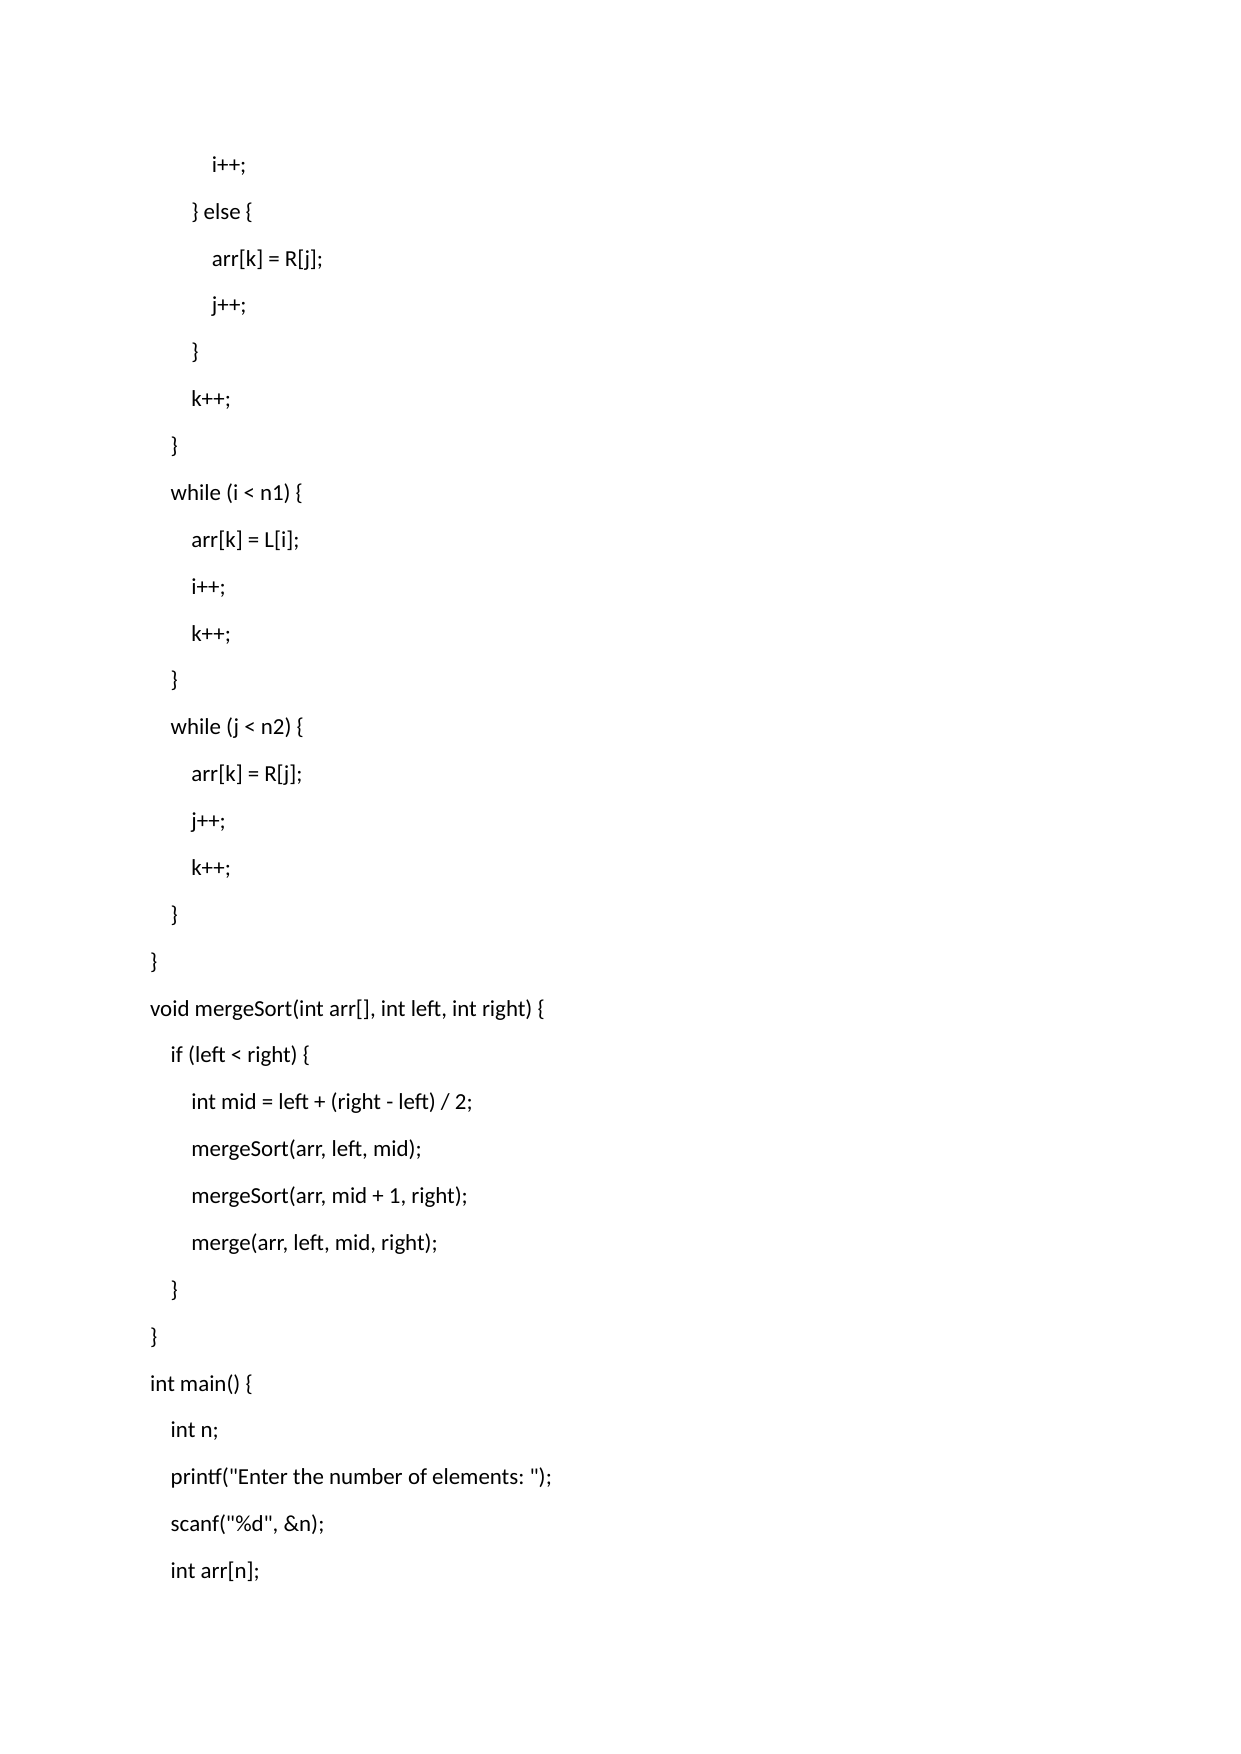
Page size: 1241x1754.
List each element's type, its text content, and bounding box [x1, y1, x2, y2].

text j++; [150, 291, 1090, 319]
text } [150, 337, 1090, 366]
text int n; [150, 1416, 1090, 1444]
text k++; [150, 619, 1090, 647]
text merge(arr, left, mid, right); [150, 1228, 1090, 1256]
text k++; [150, 853, 1090, 881]
text } [150, 900, 1090, 928]
text } [150, 947, 1090, 975]
text j++; [150, 806, 1090, 834]
text if (left < right) { [150, 1041, 1090, 1069]
text k++; [150, 384, 1090, 412]
text printf("Enter the number of elements: "); [150, 1462, 1090, 1491]
text arr[k] = L[i]; [150, 525, 1090, 553]
text arr[k] = R[j]; [150, 759, 1090, 787]
text while (i < n1) { [150, 478, 1090, 506]
text int mid = left + (right - left) / 2; [150, 1087, 1090, 1116]
text scanf("%d", &n); [150, 1509, 1090, 1537]
text } else { [150, 197, 1090, 225]
text mergeSort(arr, mid + 1, right); [150, 1181, 1090, 1209]
text } [150, 666, 1090, 694]
text } [150, 1275, 1090, 1303]
text void mergeSort(int arr[], int left, int right) { [150, 994, 1090, 1022]
text int main() { [150, 1369, 1090, 1397]
text int arr[n]; [150, 1556, 1090, 1584]
text } [150, 1322, 1090, 1350]
text i++; [150, 572, 1090, 600]
text while (j < n2) { [150, 712, 1090, 741]
text } [150, 431, 1090, 459]
text mergeSort(arr, left, mid); [150, 1134, 1090, 1162]
text i++; [150, 150, 1090, 178]
text arr[k] = R[j]; [150, 244, 1090, 272]
